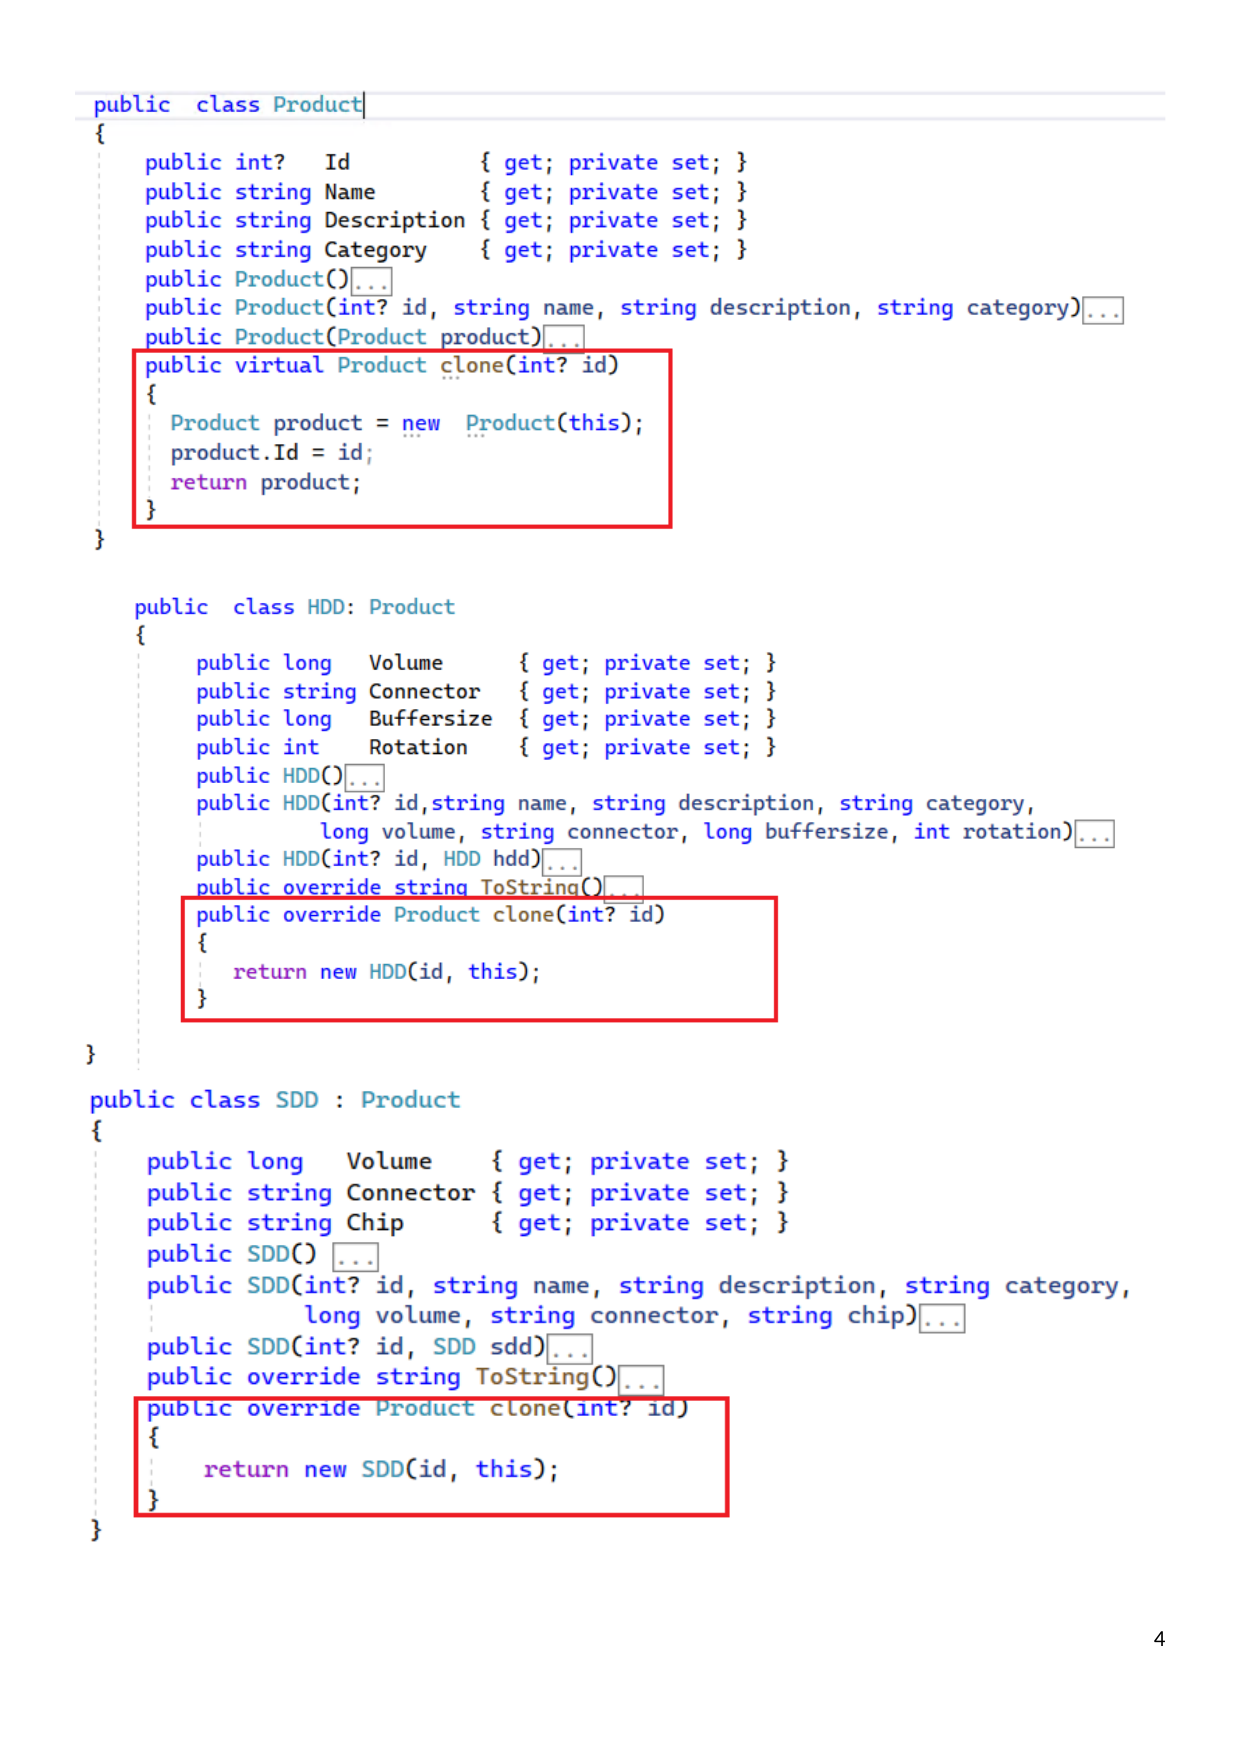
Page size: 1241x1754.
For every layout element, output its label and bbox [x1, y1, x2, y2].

picture [75, 75, 1166, 584]
picture [75, 1081, 1166, 1555]
picture [75, 587, 1166, 1077]
